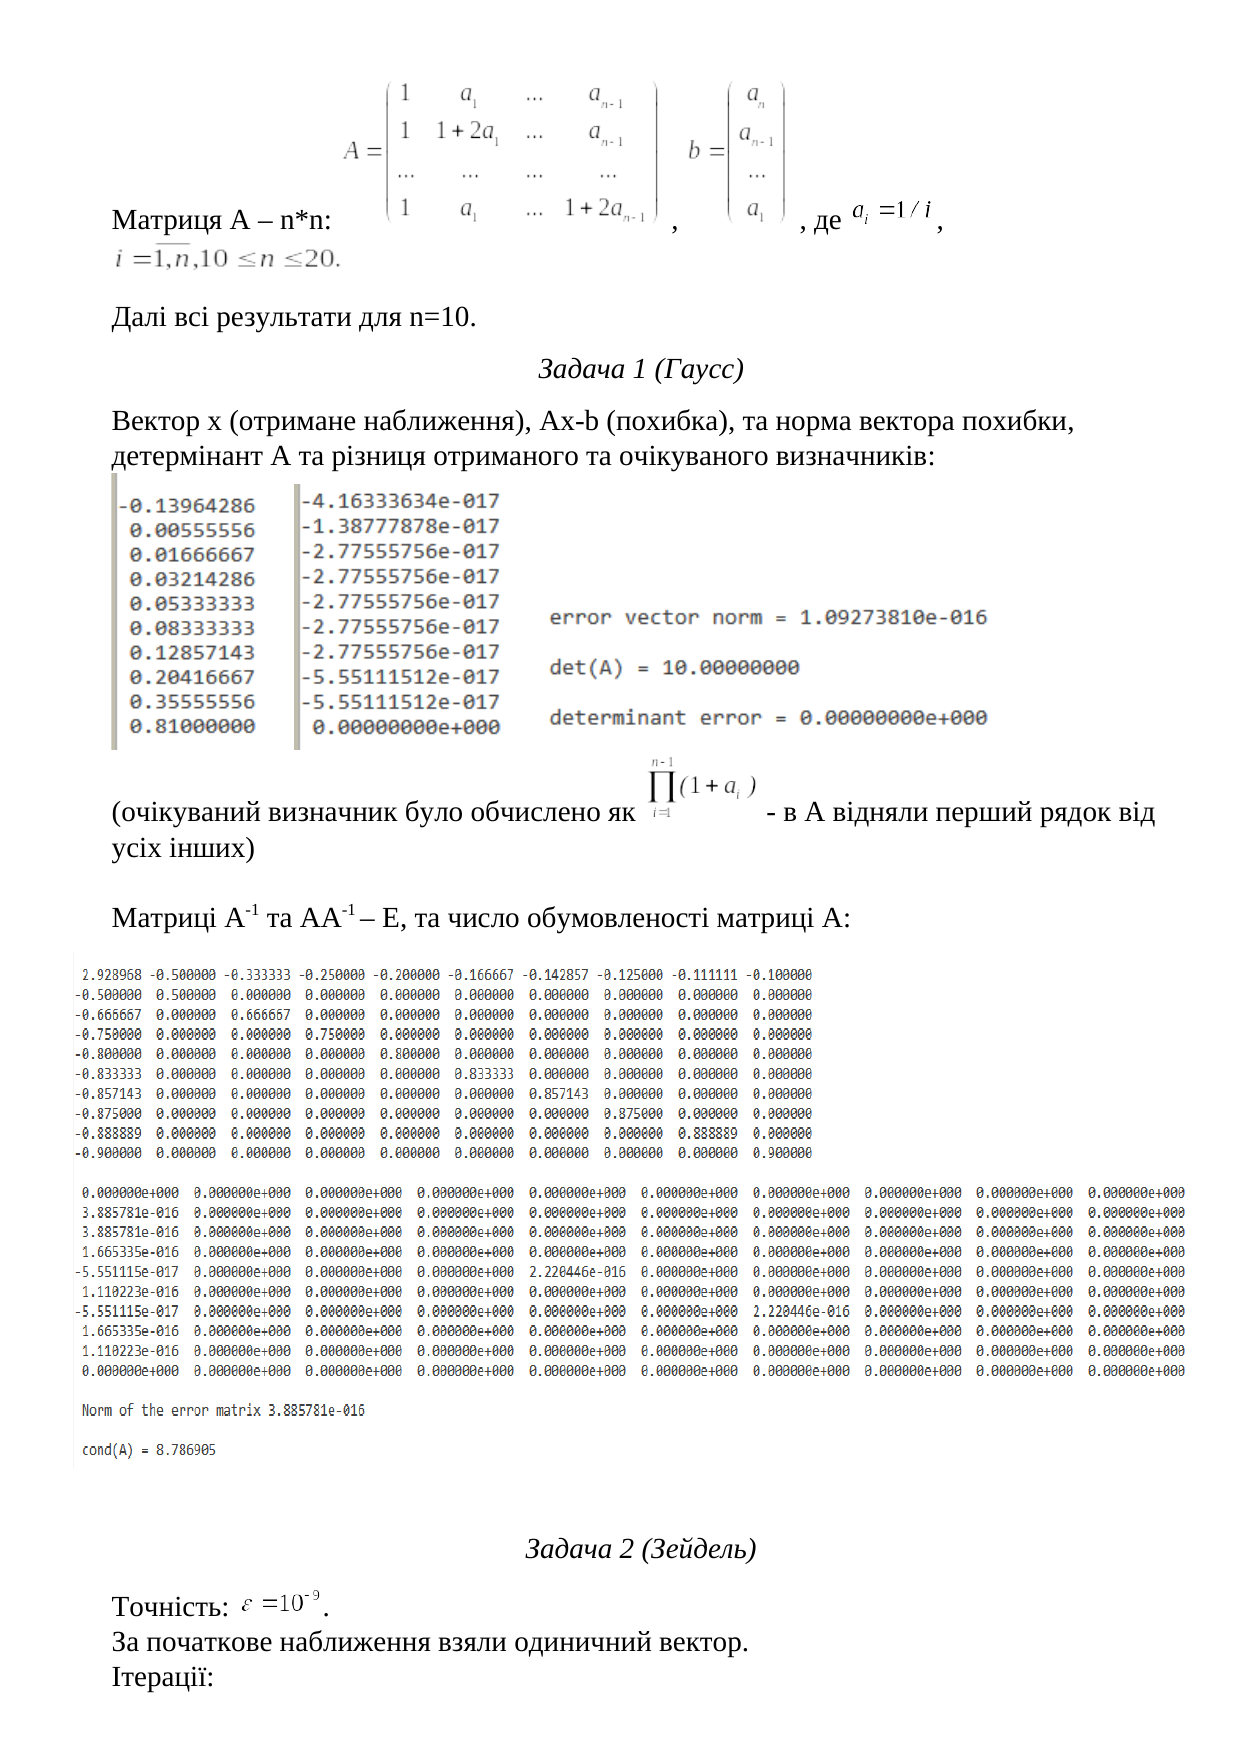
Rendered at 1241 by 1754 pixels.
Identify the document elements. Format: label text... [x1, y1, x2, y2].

text Матриця А – n*n: , , де , [111, 75, 1181, 281]
text Задача 2 (Зейдель) [74, 1532, 1181, 1565]
text Задача 1 (Гаусс) [74, 351, 1181, 385]
text Далі всі результати для n=10. [111, 299, 1181, 333]
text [111, 1583, 1181, 1693]
picture [73, 952, 1221, 1468]
picture [111, 473, 1088, 750]
